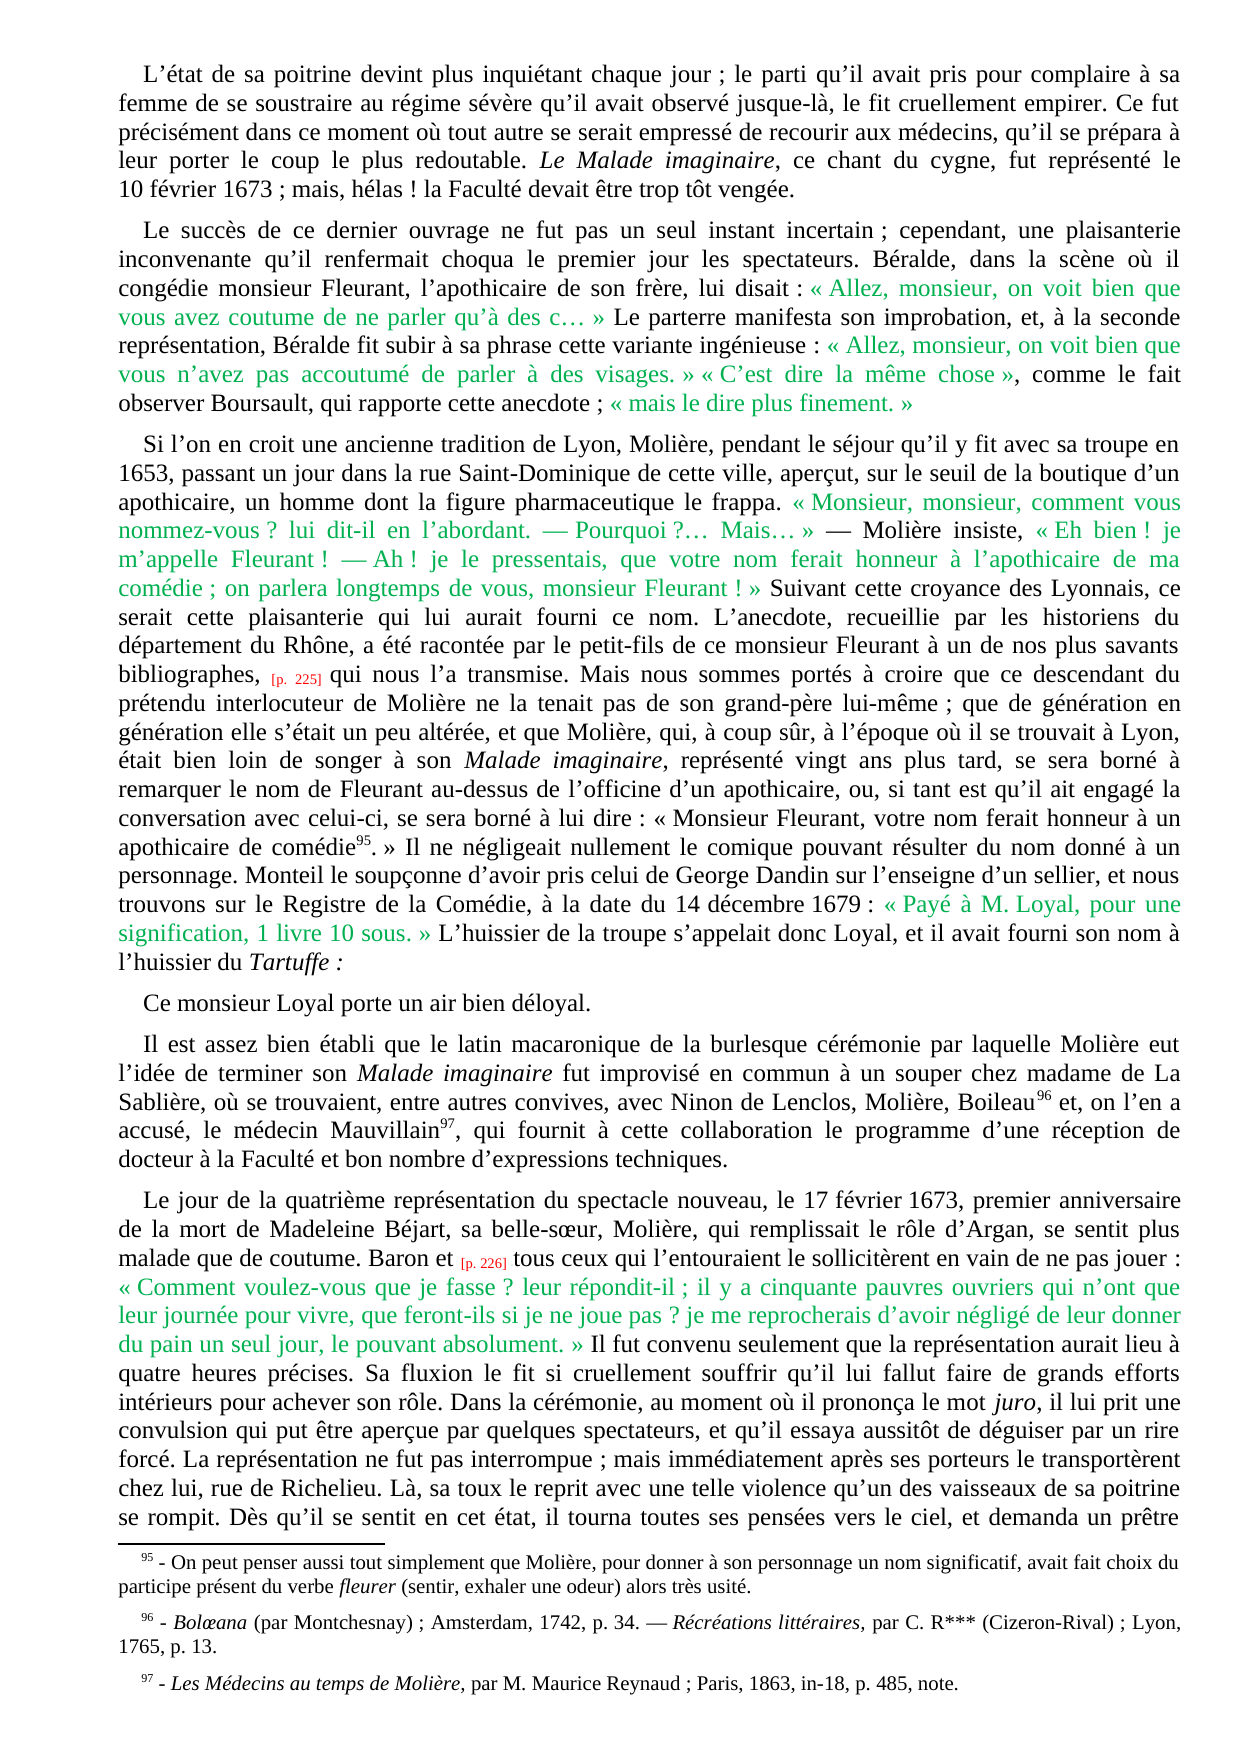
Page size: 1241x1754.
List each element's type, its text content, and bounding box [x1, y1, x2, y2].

text Le succès de ce dernier ouvrage ne fut pas un seul instant incertain ; cependant, une plaisanterie inconvenante qu’il renfermait choqua le premier jour les spectateurs. Béralde, dans la scène où il congédie monsieur Fleurant, l’apothicaire de son frère, lui disait : « Allez, monsieur, on voit bien que vous avez coutume de ne parler qu’à des c… » Le parterre manifesta son improbation, et, à la seconde représentation, Béralde fit subir à sa phrase cette variante ingénieuse : « Allez, monsieur, on voit bien que vous n’avez pas accoutumé de parler à des visages. » « C’est dire la même chose », comme le fait observer Boursault, qui rapporte cette anecdote ; « mais le dire plus finement. » [118, 215, 1181, 417]
text Si l’on en croit une ancienne tradition de Lyon, Molière, pendant le séjour qu’il y fit avec sa troupe en 1653, passant un jour dans la rue Saint-Dominique de cette ville, aperçut, sur le seuil de la boutique d’un apothicaire, un homme dont la figure pharmaceutique le frappa. « Monsieur, monsieur, comment vous nommez-vous ? lui dit-il en l’abordant. — Pourquoi ?… Mais… » — Molière insiste, « Eh bien ! je m’appelle Fleurant ! — Ah ! je le pressentais, que votre nom ferait honneur à l’apothicaire de ma comédie ; on parlera longtemps de vous, monsieur Fleurant ! » Suivant cette croyance des Lyonnais, ce serait cette plaisanterie qui lui aurait fourni ce nom. L’anecdote, recueillie par les historiens du département du Rhône, a été racontée par le petit-fils de ce monsieur Fleurant à un de nos plus savants bibliographes, [p. 225] qui nous l’a transmise. Mais nous sommes portés à croire que ce descendant du prétendu interlocuteur de Molière ne la tenait pas de son grand-père lui-même ; que de génération en génération elle s’était un peu altérée, et que Molière, qui, à coup sûr, à l’époque où il se trouvait à Lyon, était bien loin de songer à son Malade imaginaire, représenté vingt ans plus tard, se sera borné à remarquer le nom de Fleurant au-dessus de l’officine d’un apothicaire, ou, si tant est qu’il ait engagé la conversation avec celui-ci, se sera borné à lui dire : « Monsieur Fleurant, votre nom ferait honneur à un apothicaire de comédie. » Il ne négligeait nullement le comique pouvant résulter du nom donné à un personnage. Monteil le soupçonne d’avoir pris celui de George Dandin sur l’enseigne d’un sellier, et nous trouvons sur le Registre de la Comédie, à la date du 14 décembre 1679 : « Payé à M. Loyal, pour une signification, 1 livre 10 sous. » L’huissier de la troupe s’appelait donc Loyal, et il avait fourni son nom à l’huissier du Tartuffe : [118, 429, 1181, 975]
text Il est assez bien établi que le latin macaronique de la burlesque cérémonie par laquelle Molière eut l’idée de terminer son Malade imaginaire fut improvisé en commun à un souper chez madame de La Sablière, où se trouvaient, entre autres convives, avec Ninon de Lenclos, Molière, Boileau et, on l’en a accusé, le médecin Mauvillain, qui fournit à cette collaboration le programme d’une réception de docteur à la Faculté et bon nombre d’expressions techniques. [118, 1029, 1181, 1173]
text Ce monsieur Loyal porte un air bien déloyal. [118, 988, 1181, 1017]
text L’état de sa poitrine devint plus inquiétant chaque jour ; le parti qu’il avait pris pour complaire à sa femme de se soustraire au régime sévère qu’il avait observé jusque-là, le fit cruellement empirer. Ce fut précisément dans ce moment où tout autre se serait empressé de recourir aux médecins, qu’il se prépara à leur porter le coup le plus redoutable. Le Malade imaginaire, ce chant du cygne, fut représenté le 10 février 1673 ; mais, hélas ! la Faculté devait être trop tôt vengée. [118, 59, 1181, 203]
